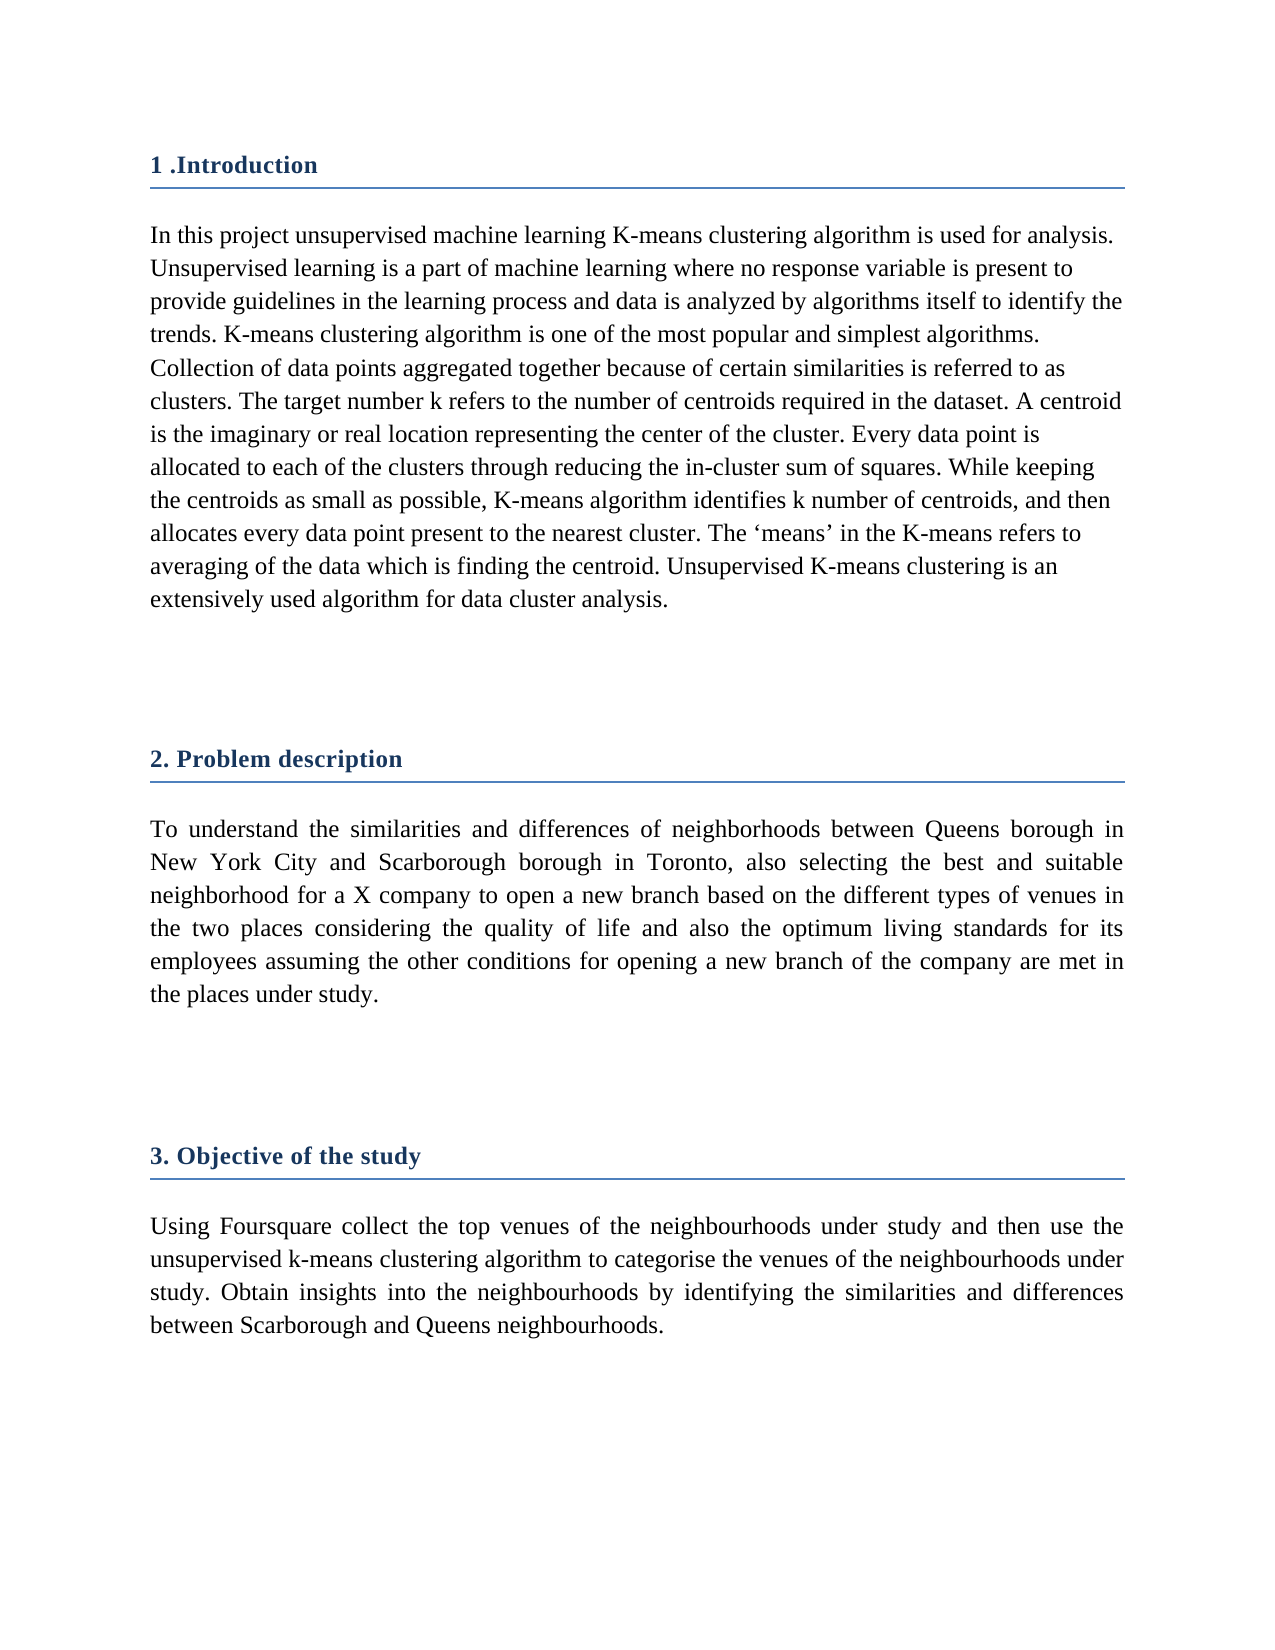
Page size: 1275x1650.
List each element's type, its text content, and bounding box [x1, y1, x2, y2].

text To understand the similarities and differences of neighborhoods between Queens borough in New York City and Scarborough borough in Toronto, also selecting the best and suitable neighborhood for a X company to open a new branch based on the different types of venues in the two places considering the quality of life and also the optimum living standards for its employees assuming the other conditions for opening a new branch of the company are met in the places under study. [150, 814, 1125, 1008]
title 1 .Introduction [150, 150, 1125, 187]
text Using Foursquare collect the top venues of the neighbourhoods under study and then use the unsupervised k-means clustering algorithm to categorise the venues of the neighbourhoods under study. Obtain insights into the neighbourhoods by identifying the similarities and differences between Scarborough and Queens neighbourhoods. [150, 1211, 1125, 1339]
text In this project unsupervised machine learning K-means clustering algorithm is used for analysis. Unsupervised learning is a part of machine learning where no response variable is present to provide guidelines in the learning process and data is analyzed by algorithms itself to identify the trends. K-means clustering algorithm is one of the most popular and simplest algorithms. Collection of data points aggregated together because of certain similarities is referred to as clusters. The target number k refers to the number of centroids required in the dataset. A centroid is the imaginary or real location representing the center of the cluster. Every data point is allocated to each of the clusters through reducing the in-cluster sum of squares. While keeping the centroids as small as possible, K-means algorithm identifies k number of centroids, and then allocates every data point present to the nearest cluster. The ‘means’ in the K-means refers to averaging of the data which is finding the centroid. Unsupervised K-means clustering is an extensively used algorithm for data cluster analysis. [150, 220, 1125, 613]
title 3. Objective of the study [150, 1141, 1125, 1178]
title 2. Problem description [150, 744, 1125, 781]
